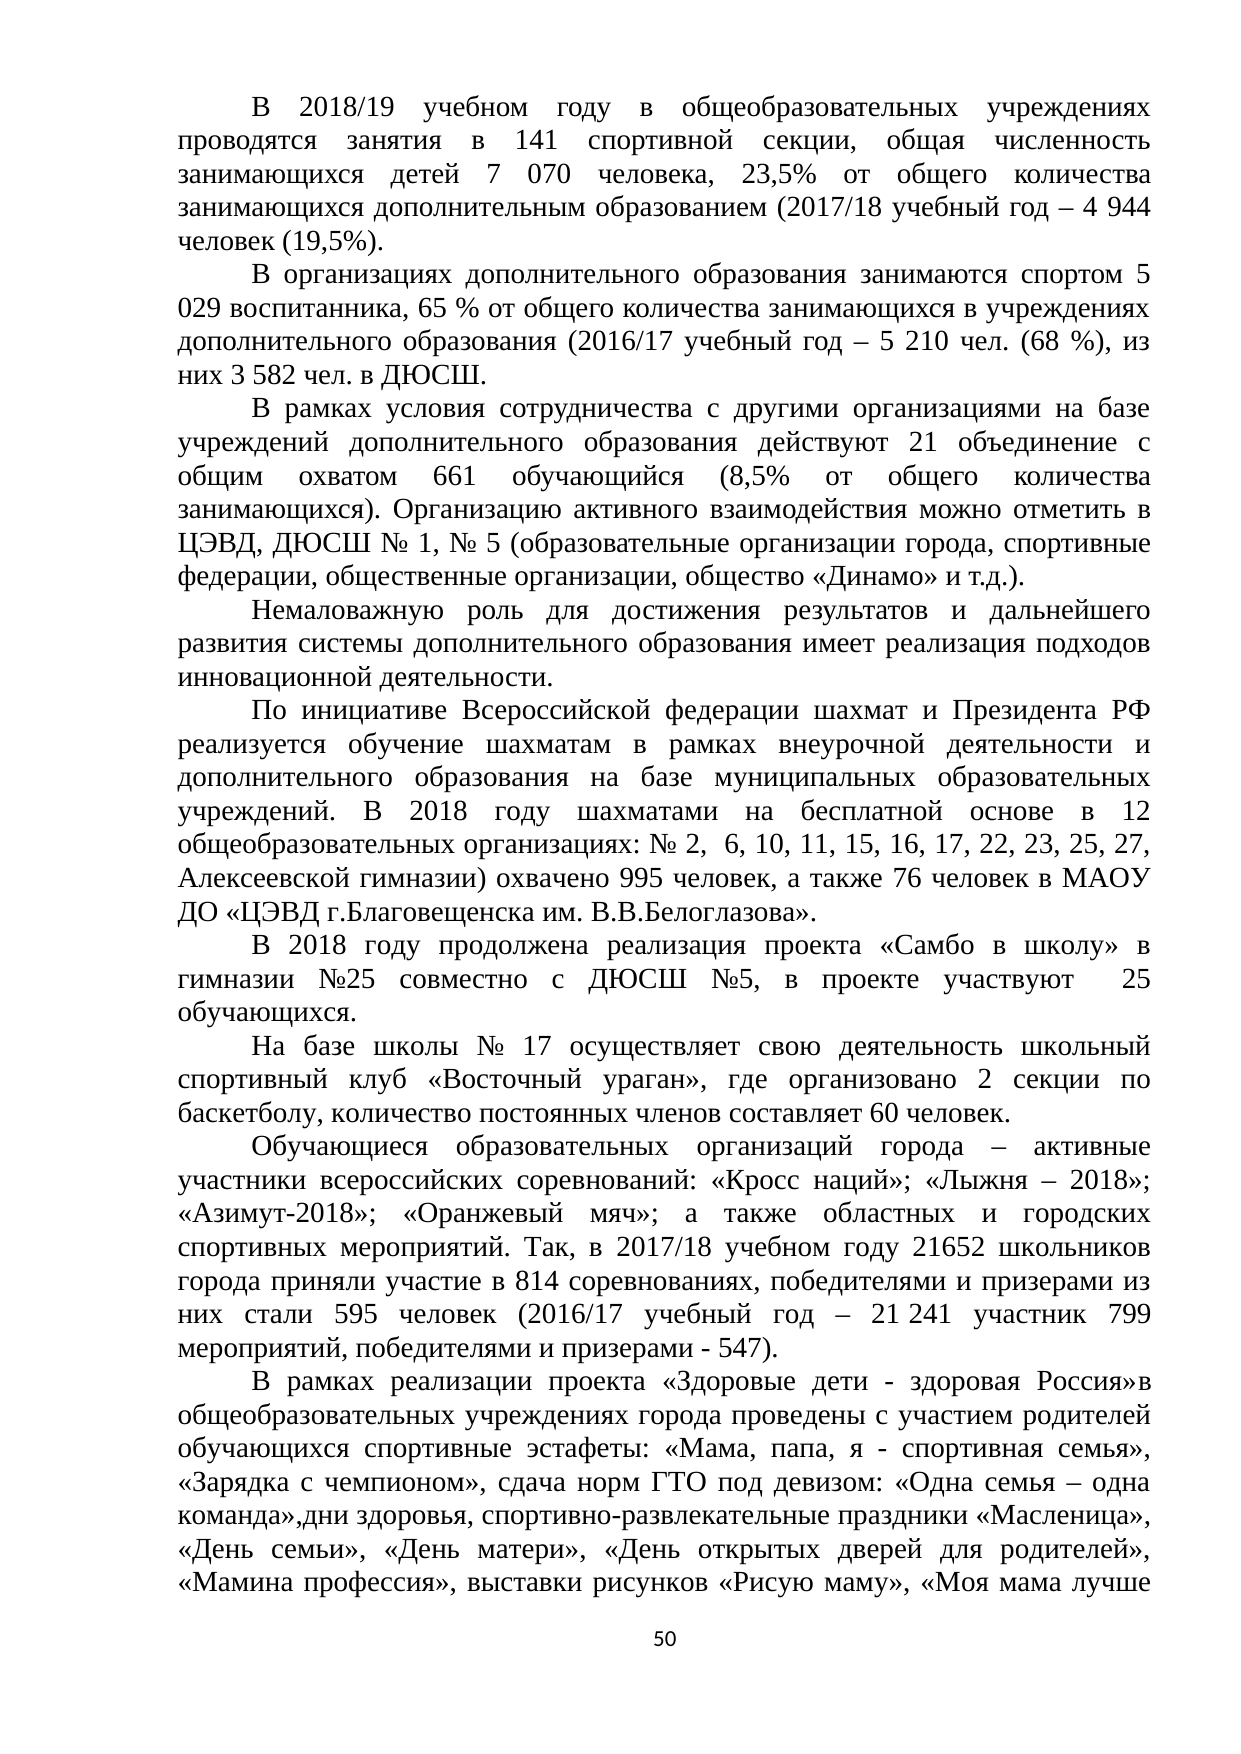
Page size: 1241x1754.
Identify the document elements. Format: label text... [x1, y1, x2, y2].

text В организациях дополнительного образования занимаются спортом 5 029 воспитанника, 65 % от общего количества занимающихся в учреждениях дополнительного образования (2016/17 учебный год – 5 210 чел. (68 %), из них 3 582 чел. в ДЮСШ. [177, 256, 1152, 391]
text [177, 1363, 1152, 1598]
text В рамках условия сотрудничества с другими организациями на базе учреждений дополнительного образования действуют 21 объединение с общим охватом 661 обучающийся (8,5% от общего количества занимающихся). Организацию активного взаимодействия можно отметить в ЦЭВД, ДЮСШ № 1, № 5 (образовательные организации города, спортивные федерации, общественные организации, общество «Динамо» и т.д.). [177, 391, 1152, 592]
text В 2018 году продолжена реализация проекта «Самбо в школу» в гимназии №25 совместно с ДЮСШ №5, в проекте участвуют 25 обучающихся. [177, 927, 1152, 1028]
text По инициативе Всероссийской федерации шахмат и Президента РФ реализуется обучение шахматам в рамках внеурочной деятельности и дополнительного образования на базе муниципальных образовательных учреждений. В 2018 году шахматами на бесплатной основе в 12 общеобразовательных организациях: № 2, 6, 10, 11, 15, 16, 17, 22, 23, 25, 27, Алексеевской гимназии) охвачено 995 человек, а также 76 человек в МАОУ ДО «ЦЭВД г.Благовещенска им. В.В.Белоглазова». [177, 692, 1152, 927]
text Немаловажную роль для достижения результатов и дальнейшего развития системы дополнительного образования имеет реализация подходов инновационной деятельности. [177, 592, 1152, 692]
text Обучающиеся образовательных организаций города – активные участники всероссийских соревнований: «Кросс наций»; «Лыжня – 2018»; «Азимут-2018»; «Оранжевый мяч»; а также областных и городских спортивных мероприятий. Так, в 2017/18 учебном году 21652 школьников города приняли участие в 814 соревнованиях, победителями и призерами из них стали 595 человек (2016/17 учебный год – 21 241 участник 799 мероприятий, победителями и призерами - 547). [177, 1128, 1152, 1363]
text В 2018/19 учебном году в общеобразовательных учреждениях проводятся занятия в 141 спортивной секции, общая численность занимающихся детей 7 070 человека, 23,5% от общего количества занимающихся дополнительным образованием (2017/18 учебный год – 4 944 человек (19,5%). [177, 89, 1152, 256]
text На базе школы № 17 осуществляет свою деятельность школьный спортивный клуб «Восточный ураган», где организовано 2 секции по баскетболу, количество постоянных членов составляет 60 человек. [177, 1028, 1152, 1128]
